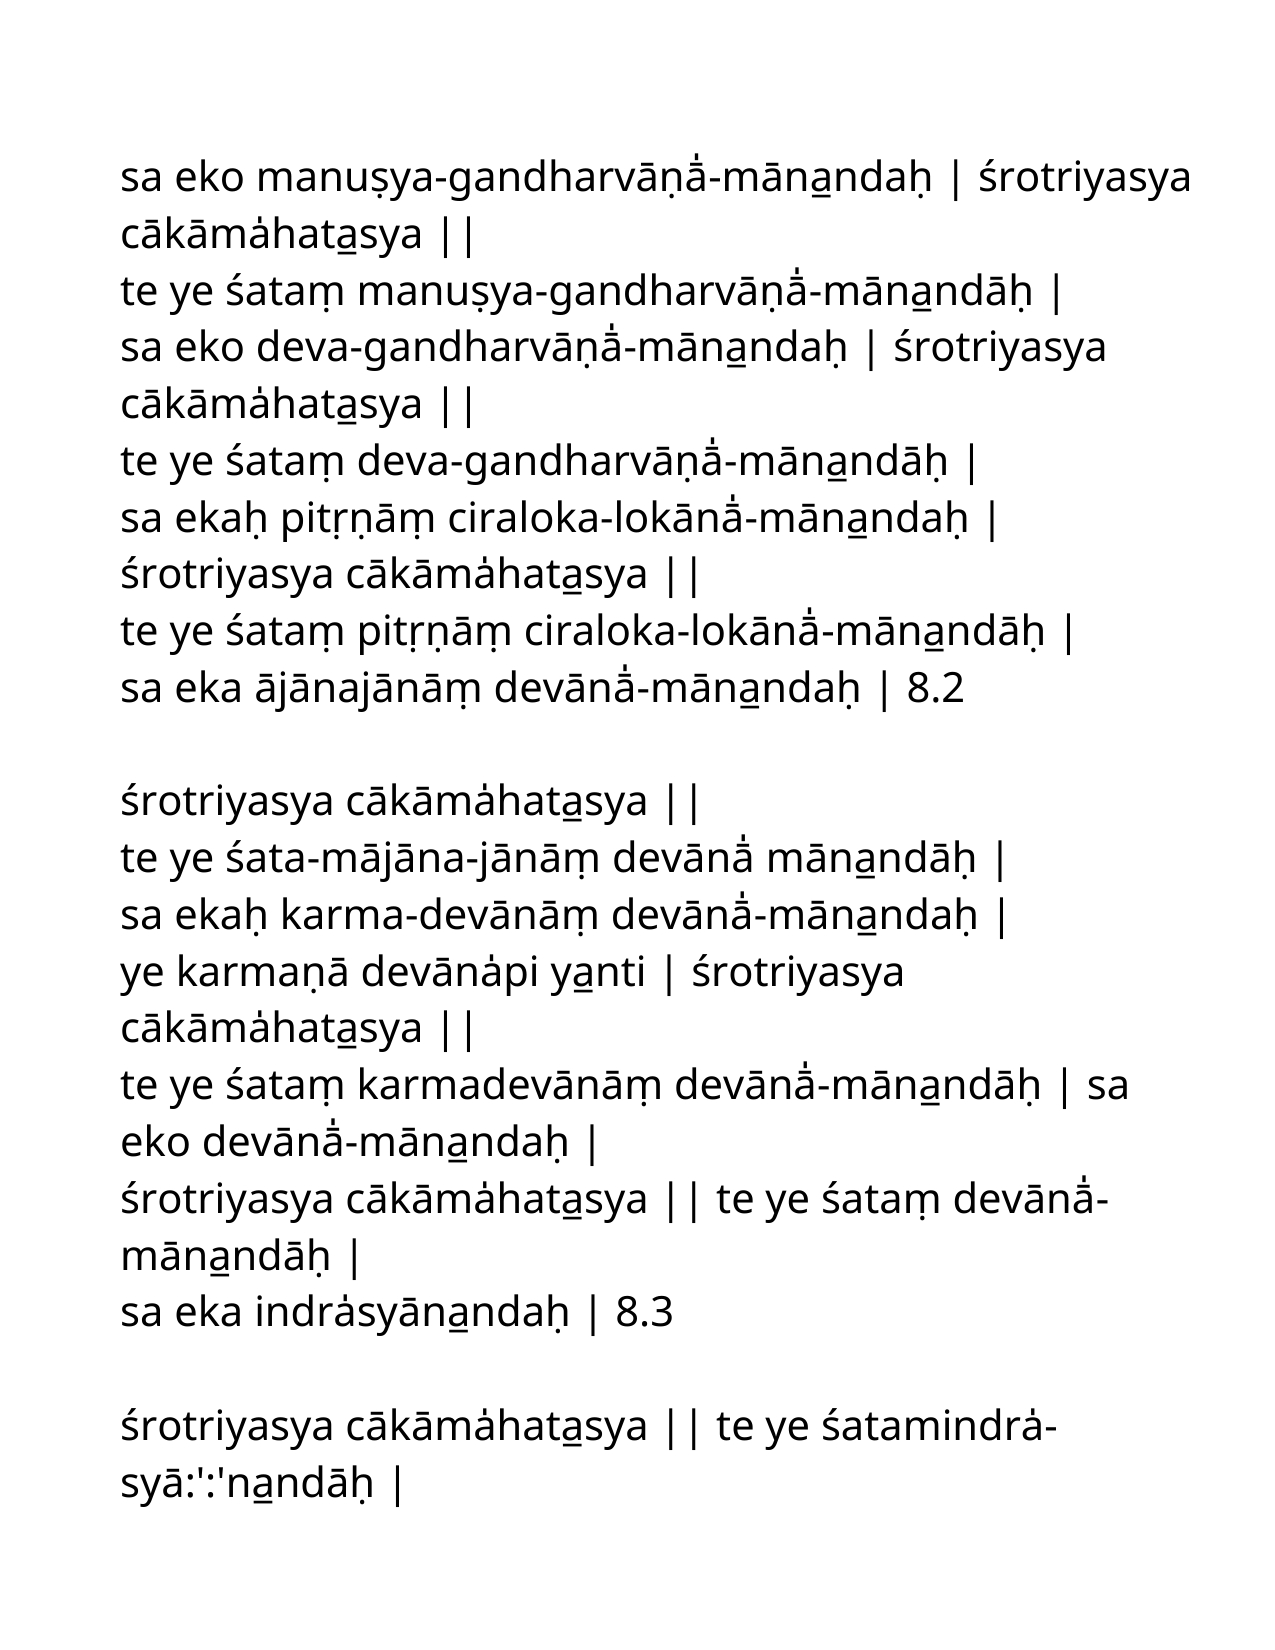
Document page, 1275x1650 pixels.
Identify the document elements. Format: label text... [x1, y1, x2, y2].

text sa ekaḥ pitṛṇāṃ ciraloka-lokānā̍-māna̲ndaḥ | [120, 487, 1200, 544]
text śrotriyasya cākāma̍hata̲sya || [120, 544, 1200, 601]
text te ye śata-mājāna-jānāṃ devānā̍ māna̲ndāḥ | [120, 828, 1200, 885]
text te ye śataṃ deva-gandharvāṇā̍-māna̲ndāḥ | [120, 431, 1200, 487]
text sa eka indra̍syāna̲ndaḥ | 8.3 [120, 1282, 1200, 1339]
text te ye śataṃ pitṛṇāṃ ciraloka-lokānā̍-māna̲ndāḥ | [120, 601, 1200, 658]
text śrotriyasya cākāma̍hata̲sya || te ye śataṃ devānā̍-māna̲ndāḥ | [120, 1169, 1200, 1282]
text sa ekaḥ karma-devānāṃ devānā̍-māna̲ndaḥ | [120, 885, 1200, 942]
text te ye śataṃ manuṣya-gandharvāṇā̍-māna̲ndāḥ | [120, 260, 1200, 317]
text sa eko deva-gandharvāṇā̍-māna̲ndaḥ | śrotriyasya cākāma̍hata̲sya || [120, 317, 1200, 431]
text sa eka ājānajānāṃ devānā̍-māna̲ndaḥ | 8.2 [120, 658, 1200, 714]
text śrotriyasya cākāma̍hata̲sya || te ye śatamindra̍-syā:':'na̲ndāḥ | [120, 1396, 1200, 1509]
text ye karmaṇā devāna̍pi ya̲nti | śrotriyasya cākāma̍hata̲sya || [120, 942, 1200, 1055]
text te ye śataṃ karmadevānāṃ devānā̍-māna̲ndāḥ | sa eko devānā̍-māna̲ndaḥ | [120, 1055, 1200, 1169]
text sa eko manuṣya-gandharvāṇā̍-māna̲ndaḥ | śrotriyasya cākāma̍hata̲sya || [120, 147, 1200, 260]
text śrotriyasya cākāma̍hata̲sya || [120, 771, 1200, 828]
